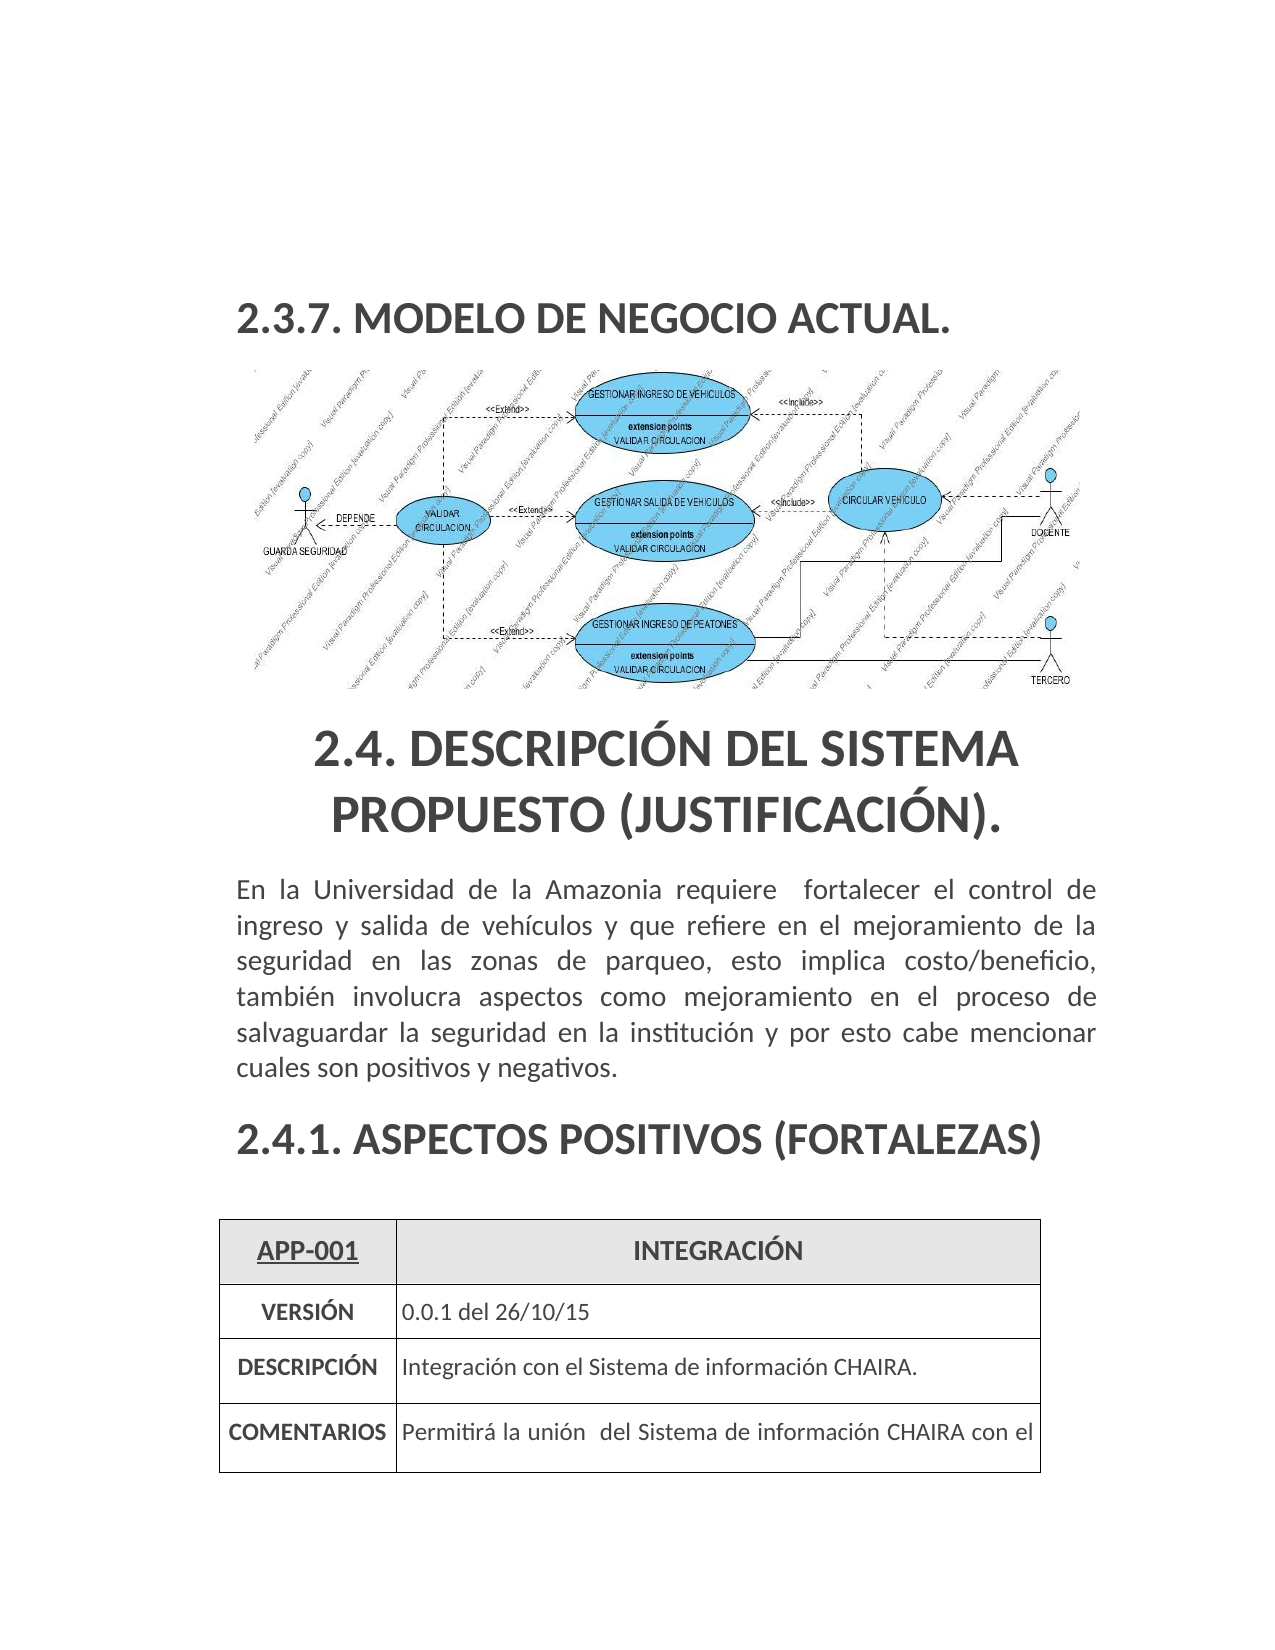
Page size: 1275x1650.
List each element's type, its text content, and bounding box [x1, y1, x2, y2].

text 2.4. DESCRIPCIÓN DEL SISTEMA PROPUESTO (JUSTIFICACIÓN). [236, 714, 1098, 846]
table_cell Integración con el Sistema de información CHAIRA. [397, 1339, 1040, 1403]
text En la Universidad de la Amazonia requiere fortalecer el control de ingreso y salida de vehículos y que refiere en el mejoramiento de la seguridad en las zonas de parqueo, esto implica costo/beneficio, también involucra aspectos como mejoramiento en el proceso de salvaguardar la seguridad en la institución y por esto cabe mencionar cuales son positivos y negativos. [236, 871, 1098, 1085]
table_header INTEGRACIÓN [397, 1220, 1040, 1283]
table_header APP-001 [220, 1220, 396, 1283]
table_cell VERSIÓN [220, 1285, 396, 1338]
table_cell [397, 1404, 1040, 1472]
picture [254, 370, 1080, 689]
table_cell COMENTARIOS [220, 1404, 396, 1472]
text 2.3.7. MODELO DE NEGOCIO ACTUAL. [236, 289, 1098, 345]
table_cell 0.0.1 del 26/10/15 [397, 1285, 1040, 1338]
table_cell DESCRIPCIÓN [220, 1339, 396, 1403]
text 2.4.1. ASPECTOS POSITIVOS (FORTALEZAS) [236, 1110, 1098, 1166]
